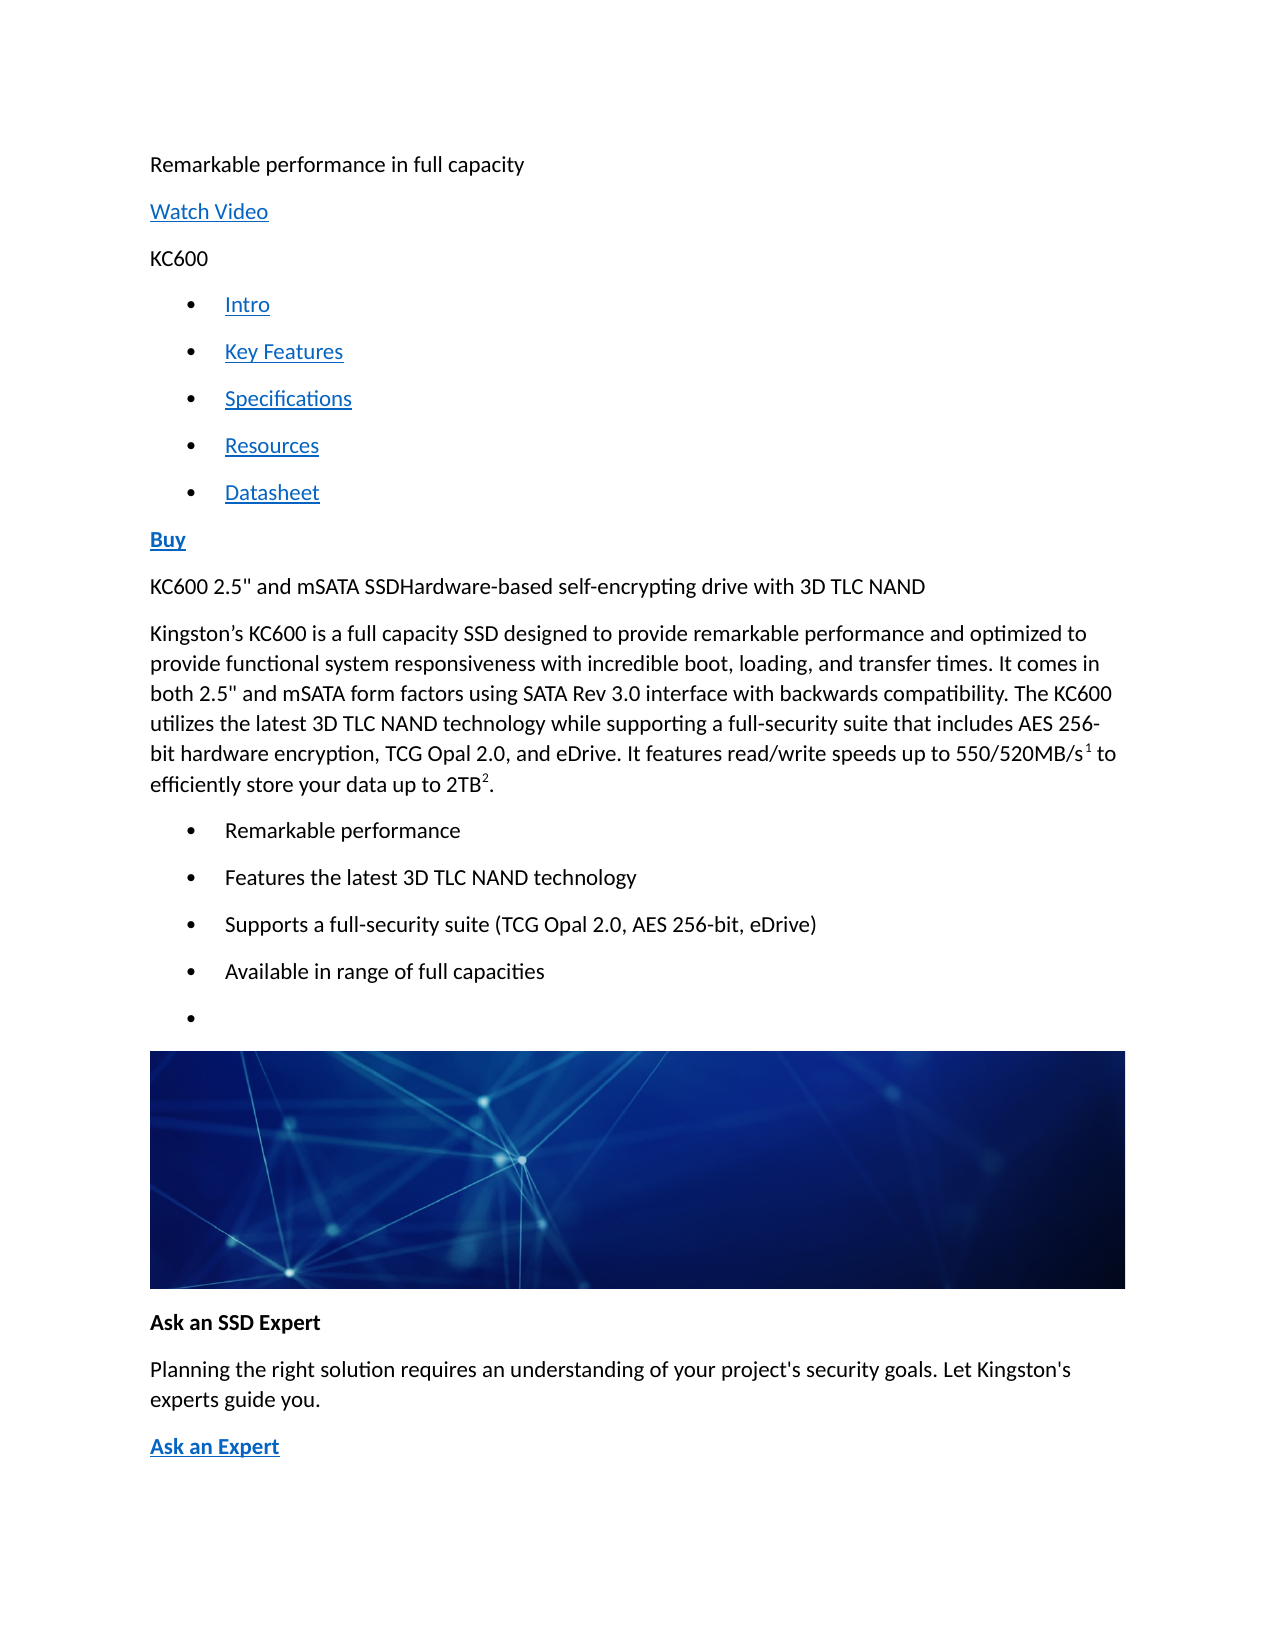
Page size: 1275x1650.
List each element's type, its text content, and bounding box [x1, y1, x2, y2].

list Supports a full-security suite (TCG Opal 2.0, AES 256-bit, eDrive) [187, 910, 1125, 938]
text KC600 [150, 244, 1125, 272]
list Intro [187, 291, 1125, 319]
list Resources [187, 431, 1125, 459]
list Features the latest 3D TLC NAND technology [187, 863, 1125, 892]
list Datasheet [187, 478, 1125, 506]
text Ask an Expert [150, 1432, 1125, 1460]
text Planning the right solution requires an understanding of your project's security goals. Let Kingston's experts guide you. [150, 1355, 1125, 1413]
text KC600 2.5" and mSATA SSDHardware-based self-encrypting drive with 3D TLC NAND [150, 572, 1125, 600]
list Available in range of full capacities [187, 957, 1125, 985]
text Remarkable performance in full capacity [150, 150, 1125, 178]
picture [150, 1051, 1125, 1289]
text Watch Video [150, 197, 1125, 225]
list Remarkable performance [187, 817, 1125, 845]
text Buy [150, 525, 1125, 553]
text Kingston’s KC600 is a full capacity SSD designed to provide remarkable performance and optimized to provide functional system responsiveness with incredible boot, loading, and transfer times. It comes in both 2.5" and mSATA form factors using SATA Rev 3.0 interface with backwards compatibility. The KC600 utilizes the latest 3D TLC NAND technology while supporting a full-security suite that includes AES 256-bit hardware encryption, TCG Opal 2.0, and eDrive. It features read/write speeds up to 550/520MB/s1 to efficiently store your data up to 2TB2. [150, 619, 1125, 798]
list Key Features [187, 337, 1125, 366]
list Specifications [187, 384, 1125, 412]
text Ask an SSD Expert [150, 1308, 1125, 1336]
